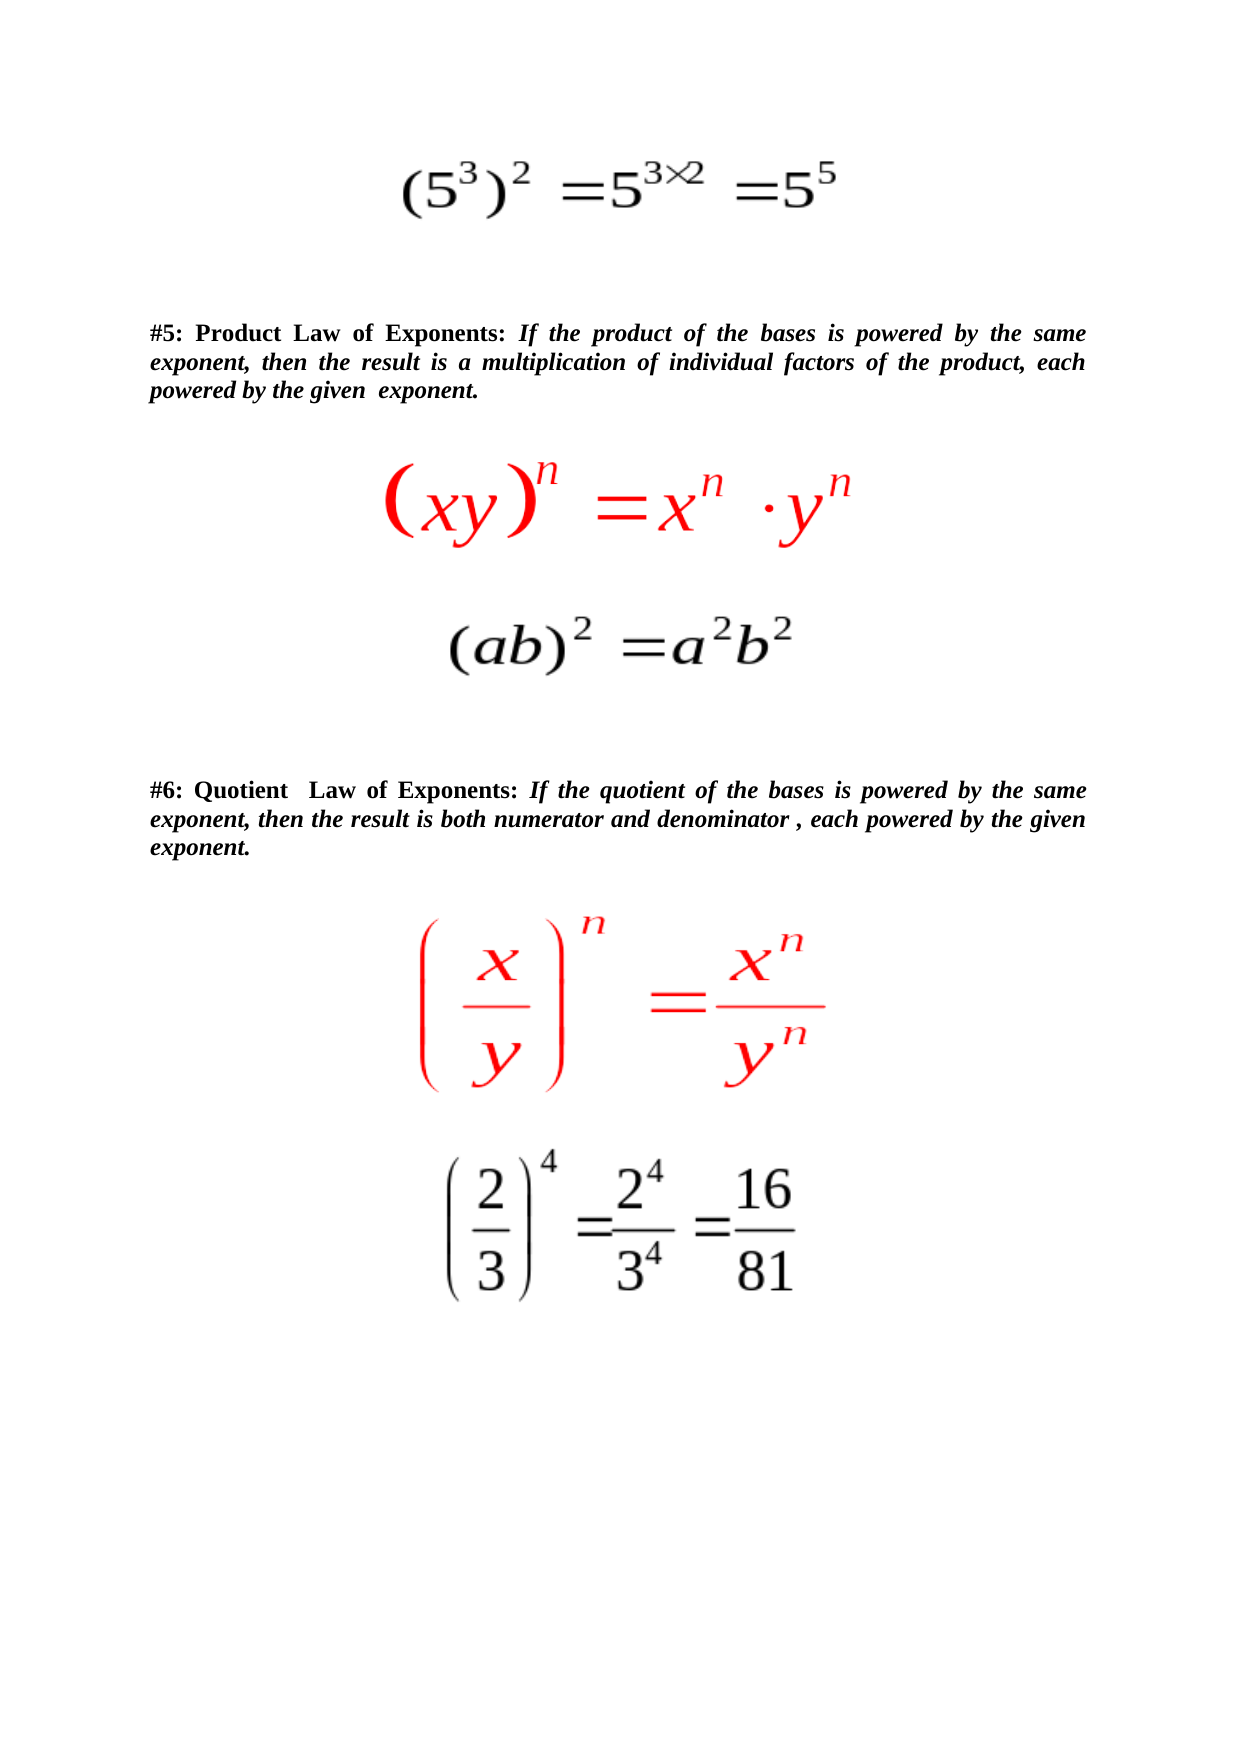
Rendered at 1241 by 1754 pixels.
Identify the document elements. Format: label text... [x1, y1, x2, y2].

text #6: Quotient Law of Exponents: If the quotient of the bases is powered by the same exponent, then the result is both numerator and denominator , each powered by the given exponent. [150, 775, 1090, 861]
text #5: Product Law of Exponents: If the product of the bases is powered by the same exponent, then the result is a multiplication of individual factors of the product, each powered by the given exponent. [150, 318, 1090, 404]
